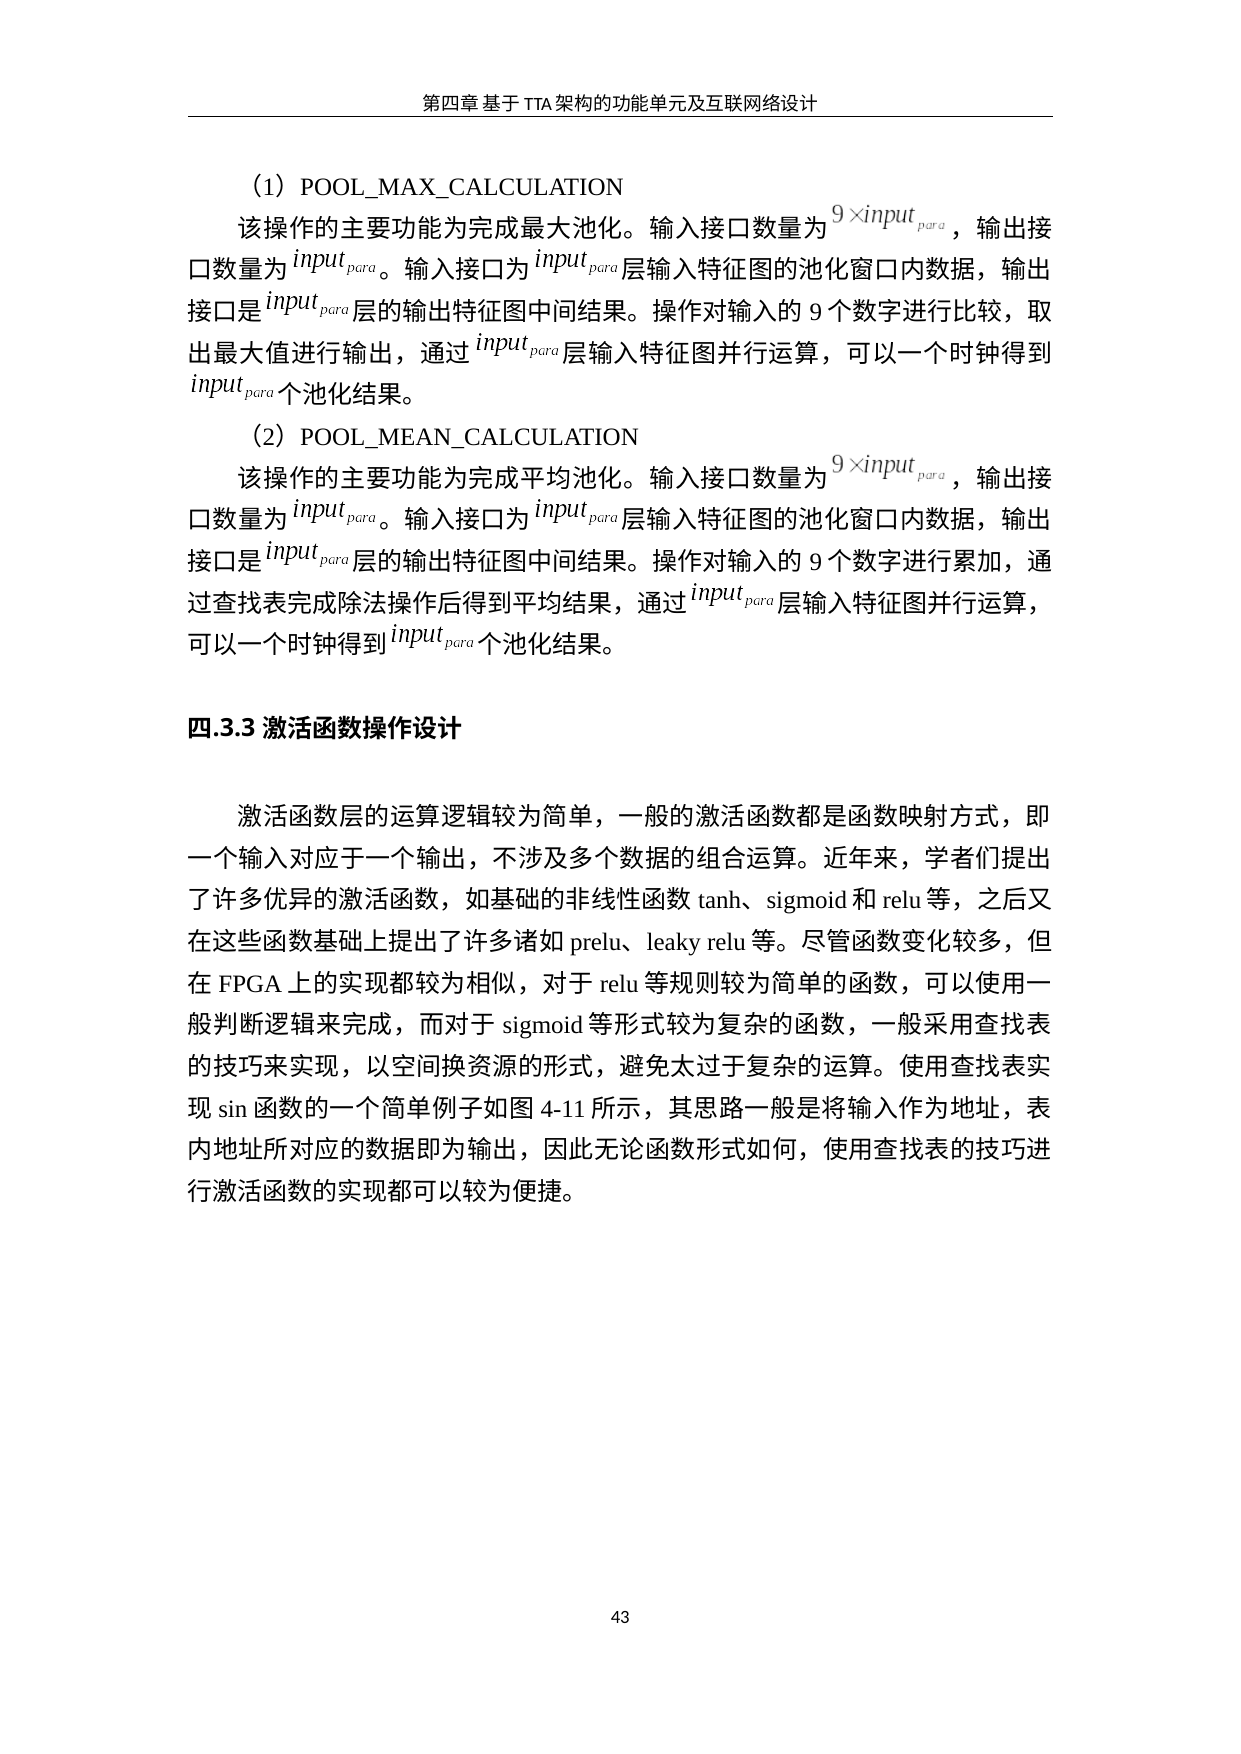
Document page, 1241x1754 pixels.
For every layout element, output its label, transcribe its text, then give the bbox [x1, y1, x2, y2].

text （2）POOL_MEAN_CALCULATION [187, 412, 1053, 454]
text 该操作的主要功能为完成最大池化。输入接口数量为，输出接口数量为。输入接口为层输入特征图的池化窗口内数据，输出接口是层的输出特征图中间结果。操作对输入的9个数字进行比较，取出最大值进行输出，通过层输入特征图并行运算，可以一个时钟得到个池化结果。 [187, 204, 1053, 412]
text （1）POOL_MAX_CALCULATION [187, 162, 1053, 204]
text 激活函数层的运算逻辑较为简单，一般的激活函数都是函数映射方式，即一个输入对应于一个输出，不涉及多个数据的组合运算。近年来，学者们提出了许多优异的激活函数，如基础的非线性函数tanh、sigmoid和relu等，之后又在这些函数基础上提出了许多诸如prelu、leaky relu等。尽管函数变化较多，但在FPGA上的实现都较为相似，对于relu等规则较为简单的函数，可以使用一般判断逻辑来完成，而对于sigmoid等形式较为复杂的函数，一般采用查找表的技巧来实现，以空间换资源的形式，避免太过于复杂的运算。使用查找表实现sin函数的一个简单例子如图4-11所示，其思路一般是将输入作为地址，表内地址所对应的数据即为输出，因此无论函数形式如何，使用查找表的技巧进行激活函数的实现都可以较为便捷。 [187, 792, 1053, 1209]
text 该操作的主要功能为完成平均池化。输入接口数量为，输出接口数量为。输入接口为层输入特征图的池化窗口内数据，输出接口是层的输出特征图中间结果。操作对输入的9个数字进行累加，通过查找表完成除法操作后得到平均结果，通过层输入特征图并行运算，可以一个时钟得到个池化结果。 [187, 454, 1053, 662]
text 激活函数操作设计 [187, 694, 1053, 759]
